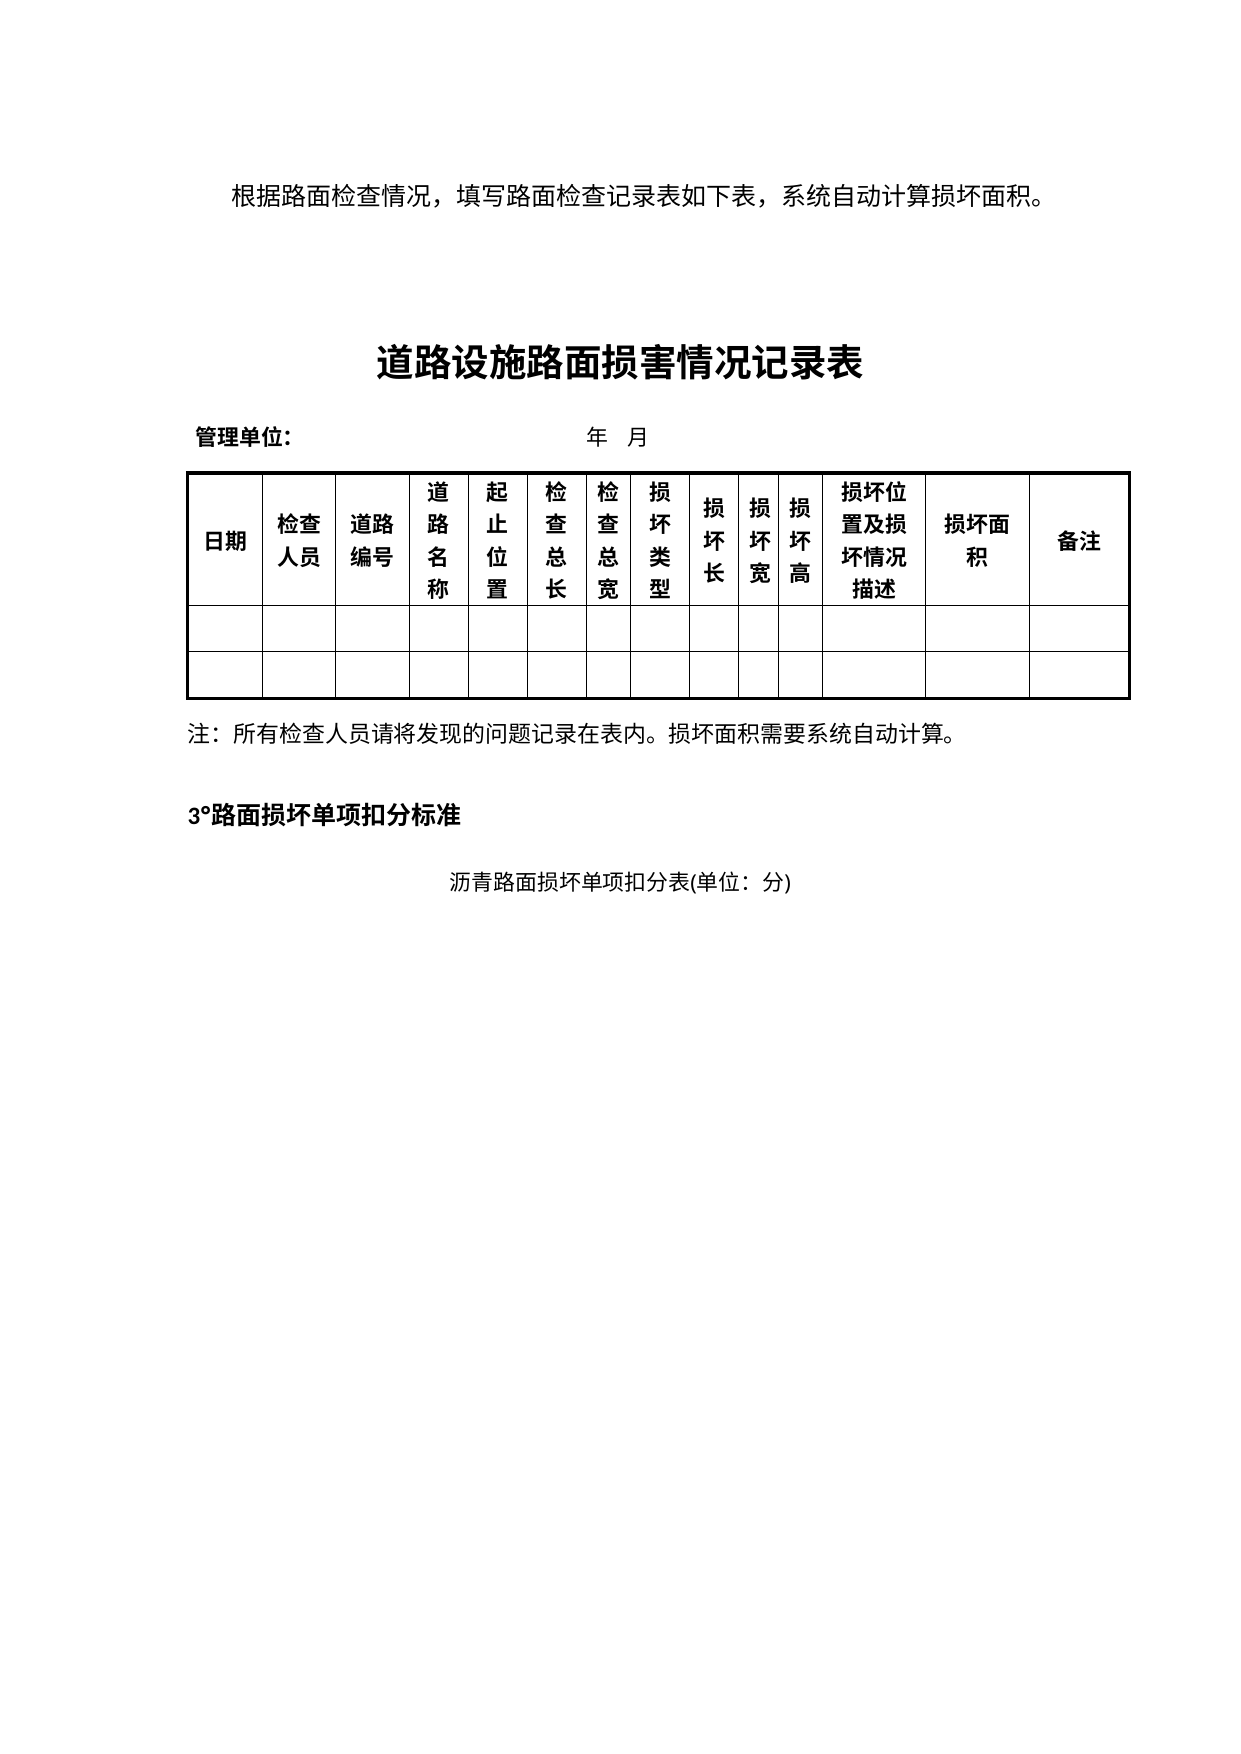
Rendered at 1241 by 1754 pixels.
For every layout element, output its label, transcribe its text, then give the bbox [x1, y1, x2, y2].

table_header 损坏长 [690, 475, 738, 604]
text 3°路面损坏单项扣分标准 [187, 781, 1053, 846]
table_cell [739, 606, 778, 651]
table_cell [528, 606, 586, 651]
table_cell [336, 606, 409, 651]
table_header 道路名称 [410, 475, 468, 604]
table_cell [410, 652, 468, 697]
table_cell [690, 652, 738, 697]
table_header 损坏面积 [926, 475, 1029, 604]
table_cell [823, 606, 925, 651]
table_header 检查总长 [528, 475, 586, 604]
table_cell [1030, 606, 1128, 651]
table_cell [631, 606, 689, 651]
table_cell [469, 652, 527, 697]
table_header 损坏宽 [739, 475, 778, 604]
table_cell [779, 606, 822, 651]
text 注：所有检查人员请将发现的问题记录在表内。损坏面积需要系统自动计算。 [187, 700, 1053, 765]
text 道路设施路面损害情况记录表 [187, 327, 1053, 392]
table_header 损坏高 [779, 475, 822, 604]
table_cell [263, 606, 335, 651]
table_cell [189, 606, 262, 651]
table_header 日期 [189, 475, 262, 604]
table_cell [189, 652, 262, 697]
table_cell [410, 606, 468, 651]
table_cell [631, 652, 689, 697]
text 管理单位： 年 月 [187, 419, 1053, 452]
table_header 损坏类型 [631, 475, 689, 604]
table_header 检查总宽 [587, 475, 630, 604]
table_cell [587, 606, 630, 651]
table_header 损坏位置及损坏情况描述 [823, 475, 925, 604]
list 根据路面检查情况，填写路面检查记录表如下表，系统自动计算损坏面积。 [187, 162, 1053, 227]
table_header 起止位置 [469, 475, 527, 604]
table_header 备注 [1030, 475, 1128, 604]
table_cell [1030, 652, 1128, 697]
table_cell [587, 652, 630, 697]
text 沥青路面损坏单项扣分表(单位：分) [187, 864, 1053, 897]
table_cell [263, 652, 335, 697]
table_cell [823, 652, 925, 697]
table_cell [926, 606, 1029, 651]
table_cell [926, 652, 1029, 697]
table_cell [336, 652, 409, 697]
table_cell [528, 652, 586, 697]
table_header 道路编号 [336, 475, 409, 604]
table_cell [779, 652, 822, 697]
table_header 检查人员 [263, 475, 335, 604]
table_cell [469, 606, 527, 651]
table_cell [690, 606, 738, 651]
table_cell [739, 652, 778, 697]
